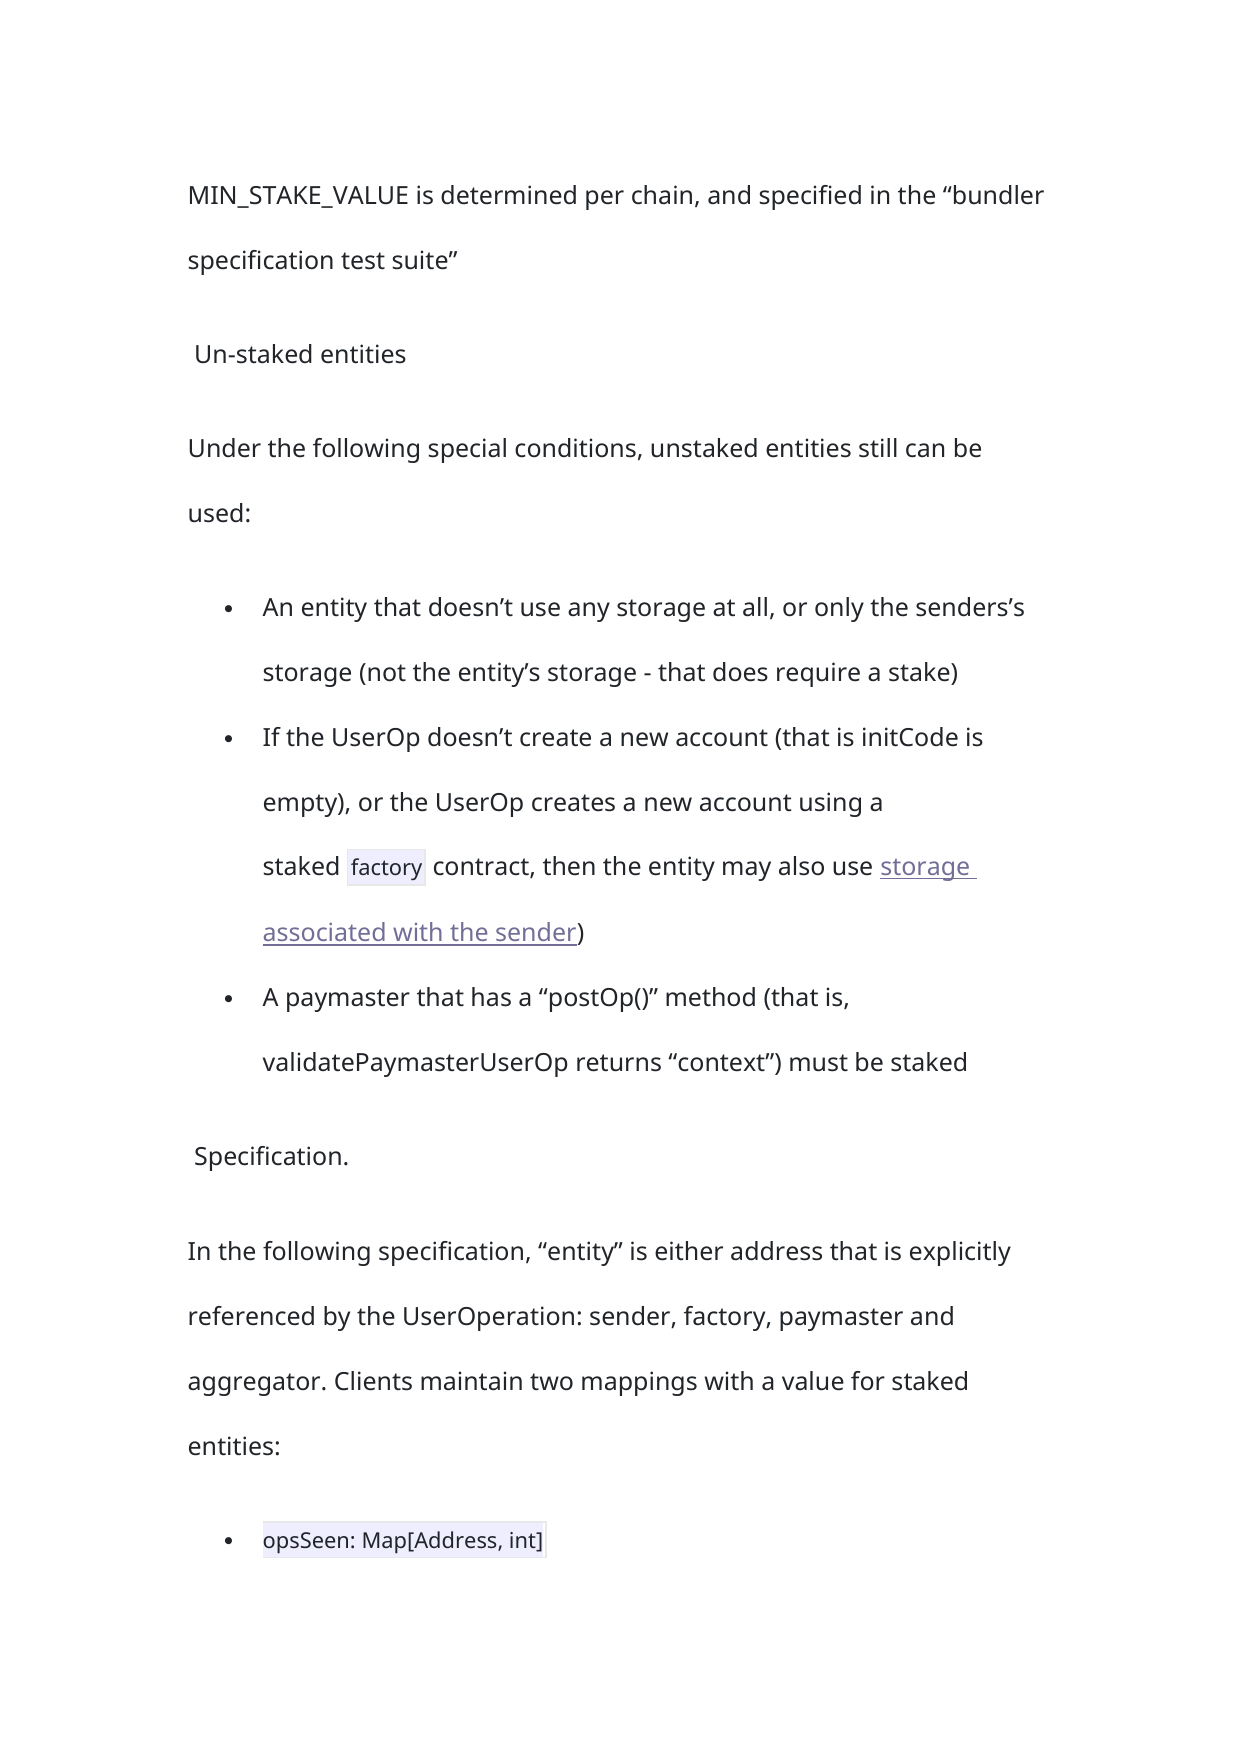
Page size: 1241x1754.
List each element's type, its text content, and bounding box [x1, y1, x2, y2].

text In the following specification, “entity” is either address that is explicitly referenced by the UserOperation: sender, factory, paymaster and aggregator. Clients maintain two mappings with a value for staked entities: [187, 1218, 1053, 1478]
list A paymaster that has a “postOp()” method (that is, validatePaymasterUserOp returns “context”) must be staked [225, 964, 1053, 1094]
text Under the following special conditions, unstaked entities still can be used: [187, 415, 1053, 545]
list opsSeen: Map[Address, int] [225, 1507, 1053, 1572]
list If the UserOp doesn’t create a new account (that is initCode is empty), or the UserOp creates a new account using a staked factory contract, then the entity may also use storage associated with the sender) [225, 704, 1053, 964]
text Specification. [187, 1124, 1053, 1189]
text Un-staked entities [187, 321, 1053, 386]
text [187, 162, 1053, 292]
list An entity that doesn’t use any storage at all, or only the senders’s storage (not the entity’s storage - that does require a stake) [225, 574, 1053, 704]
